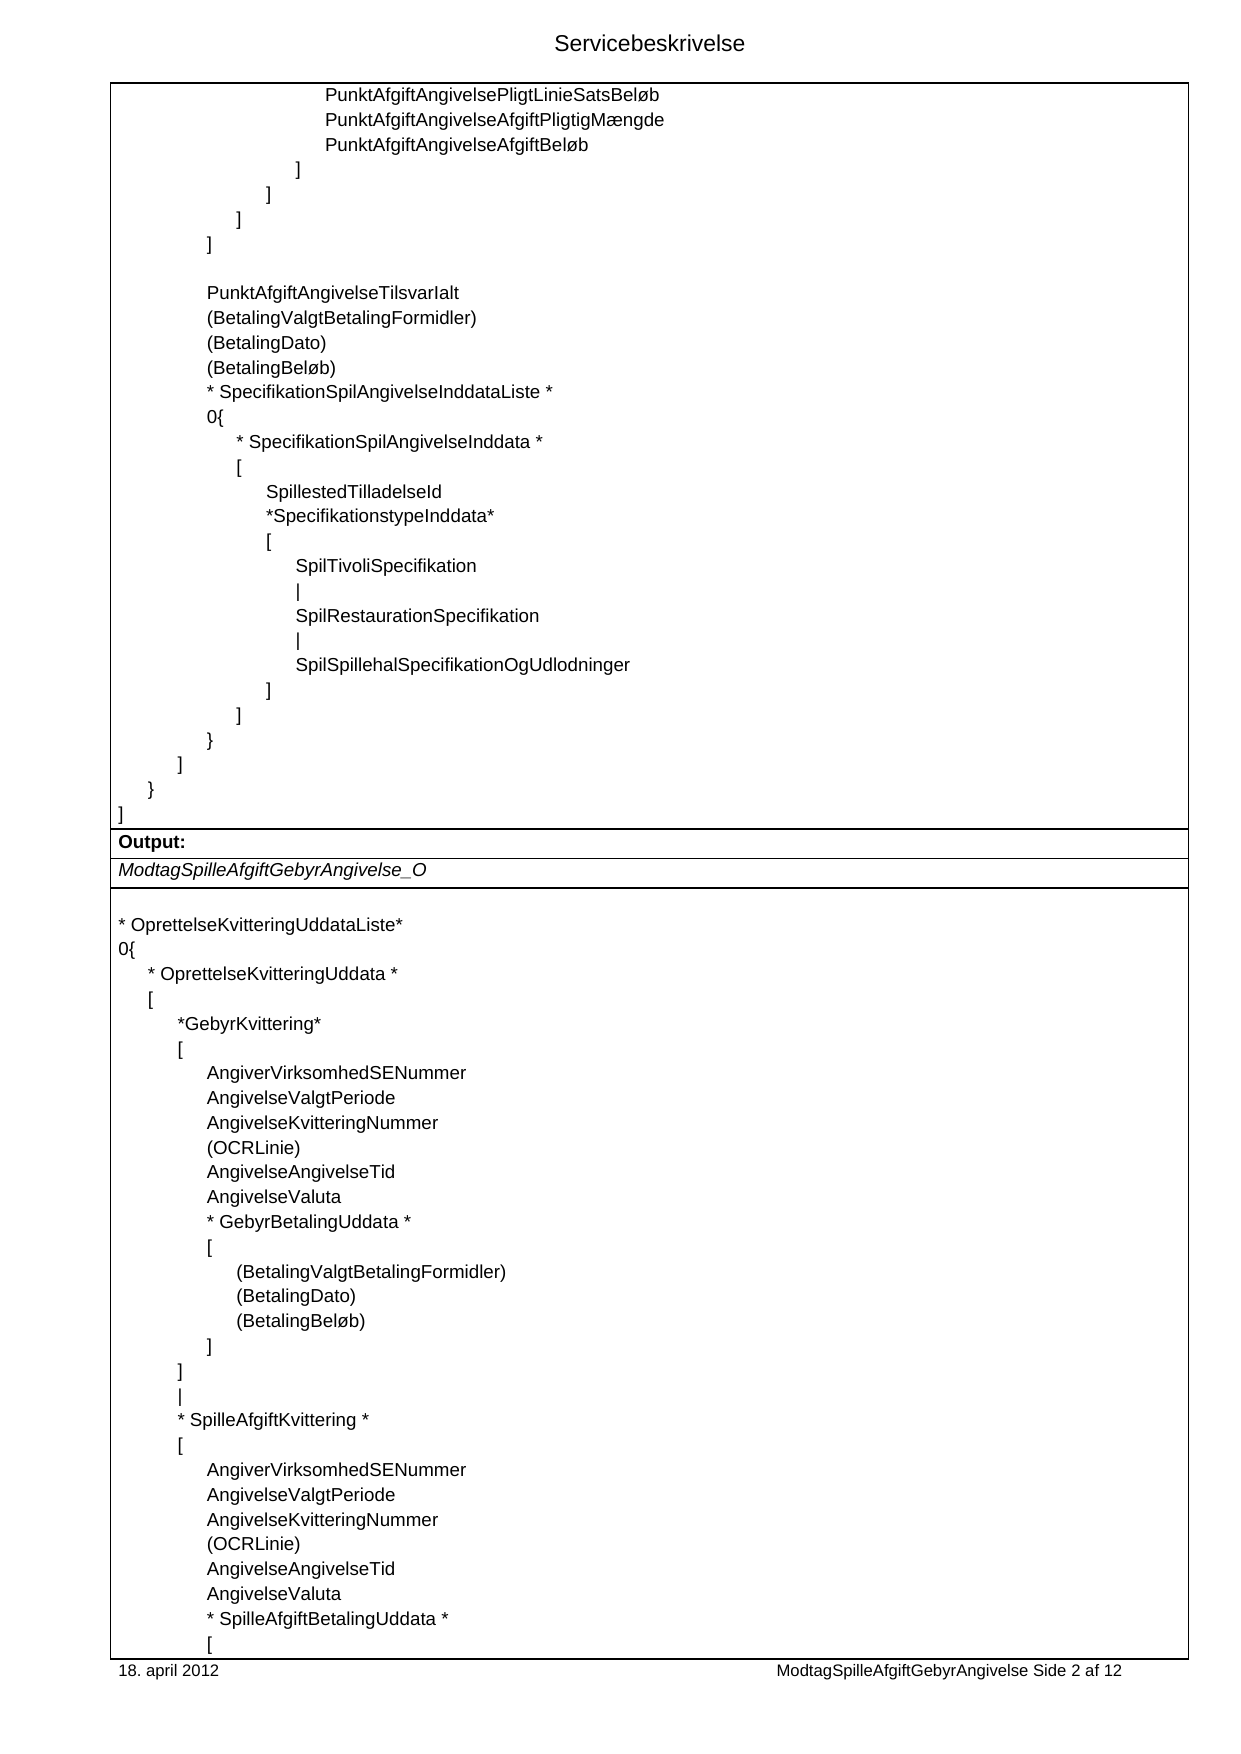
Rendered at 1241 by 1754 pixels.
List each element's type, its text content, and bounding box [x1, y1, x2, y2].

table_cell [111, 84, 1188, 828]
table_cell Output: [111, 830, 1188, 858]
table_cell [111, 889, 1188, 1658]
table_cell ModtagSpilleAfgiftGebyrAngivelse_O [111, 859, 1188, 887]
